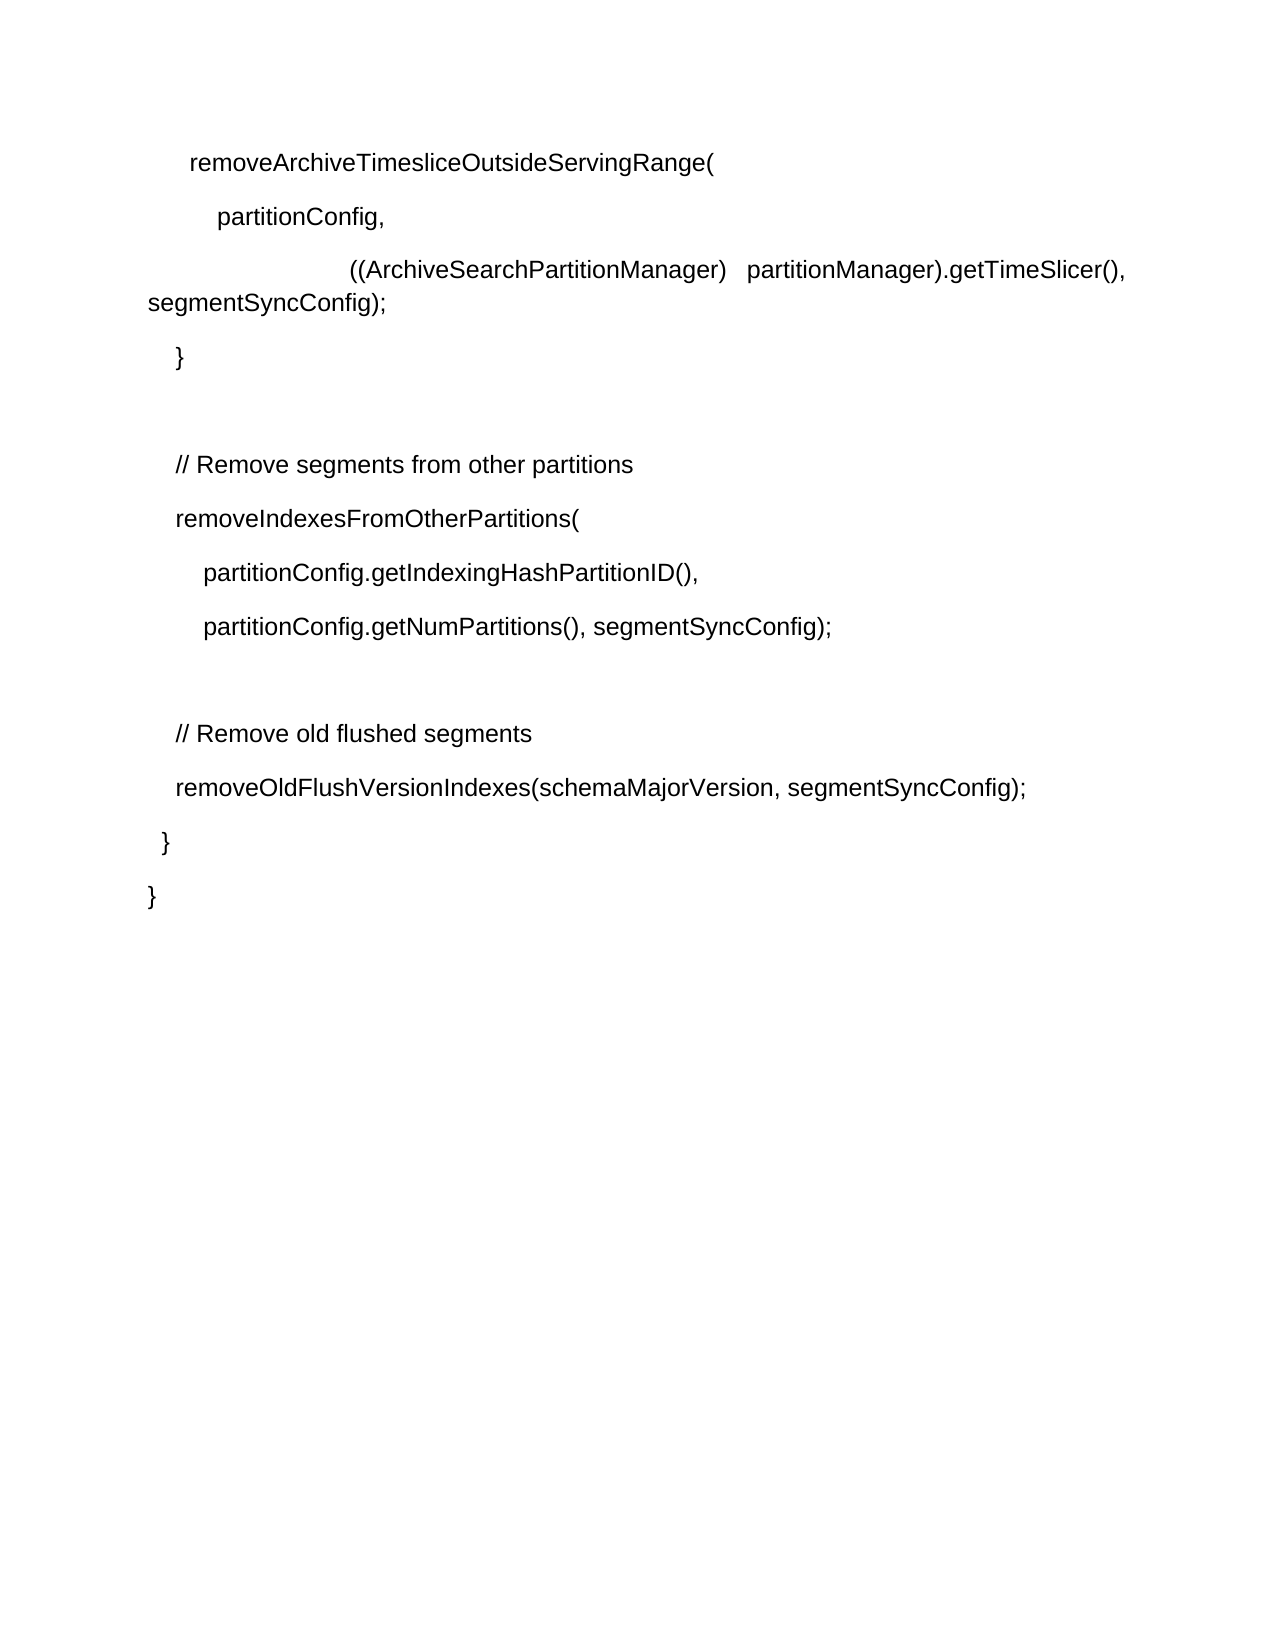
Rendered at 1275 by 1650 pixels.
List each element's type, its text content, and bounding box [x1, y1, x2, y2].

text } [148, 881, 1127, 909]
text } [148, 342, 1127, 371]
text removeArchiveTimesliceOutsideServingRange( [148, 148, 1127, 176]
text // Remove segments from other partitions [148, 450, 1127, 479]
text partitionConfig.getNumPartitions(), segmentSyncConfig); [148, 611, 1127, 640]
text partitionConfig.getIndexingHashPartitionID(), [148, 558, 1127, 586]
text removeIndexesFromOtherPartitions( [148, 504, 1127, 532]
text // Remove old flushed segments [148, 719, 1127, 748]
text } [148, 827, 1127, 856]
text removeOldFlushVersionIndexes(schemaMajorVersion, segmentSyncConfig); [148, 773, 1127, 802]
text partitionConfig, [148, 201, 1127, 230]
text ((ArchiveSearchPartitionManager) partitionManager).getTimeSlicer(), segmentSyncConfig); [148, 255, 1127, 317]
